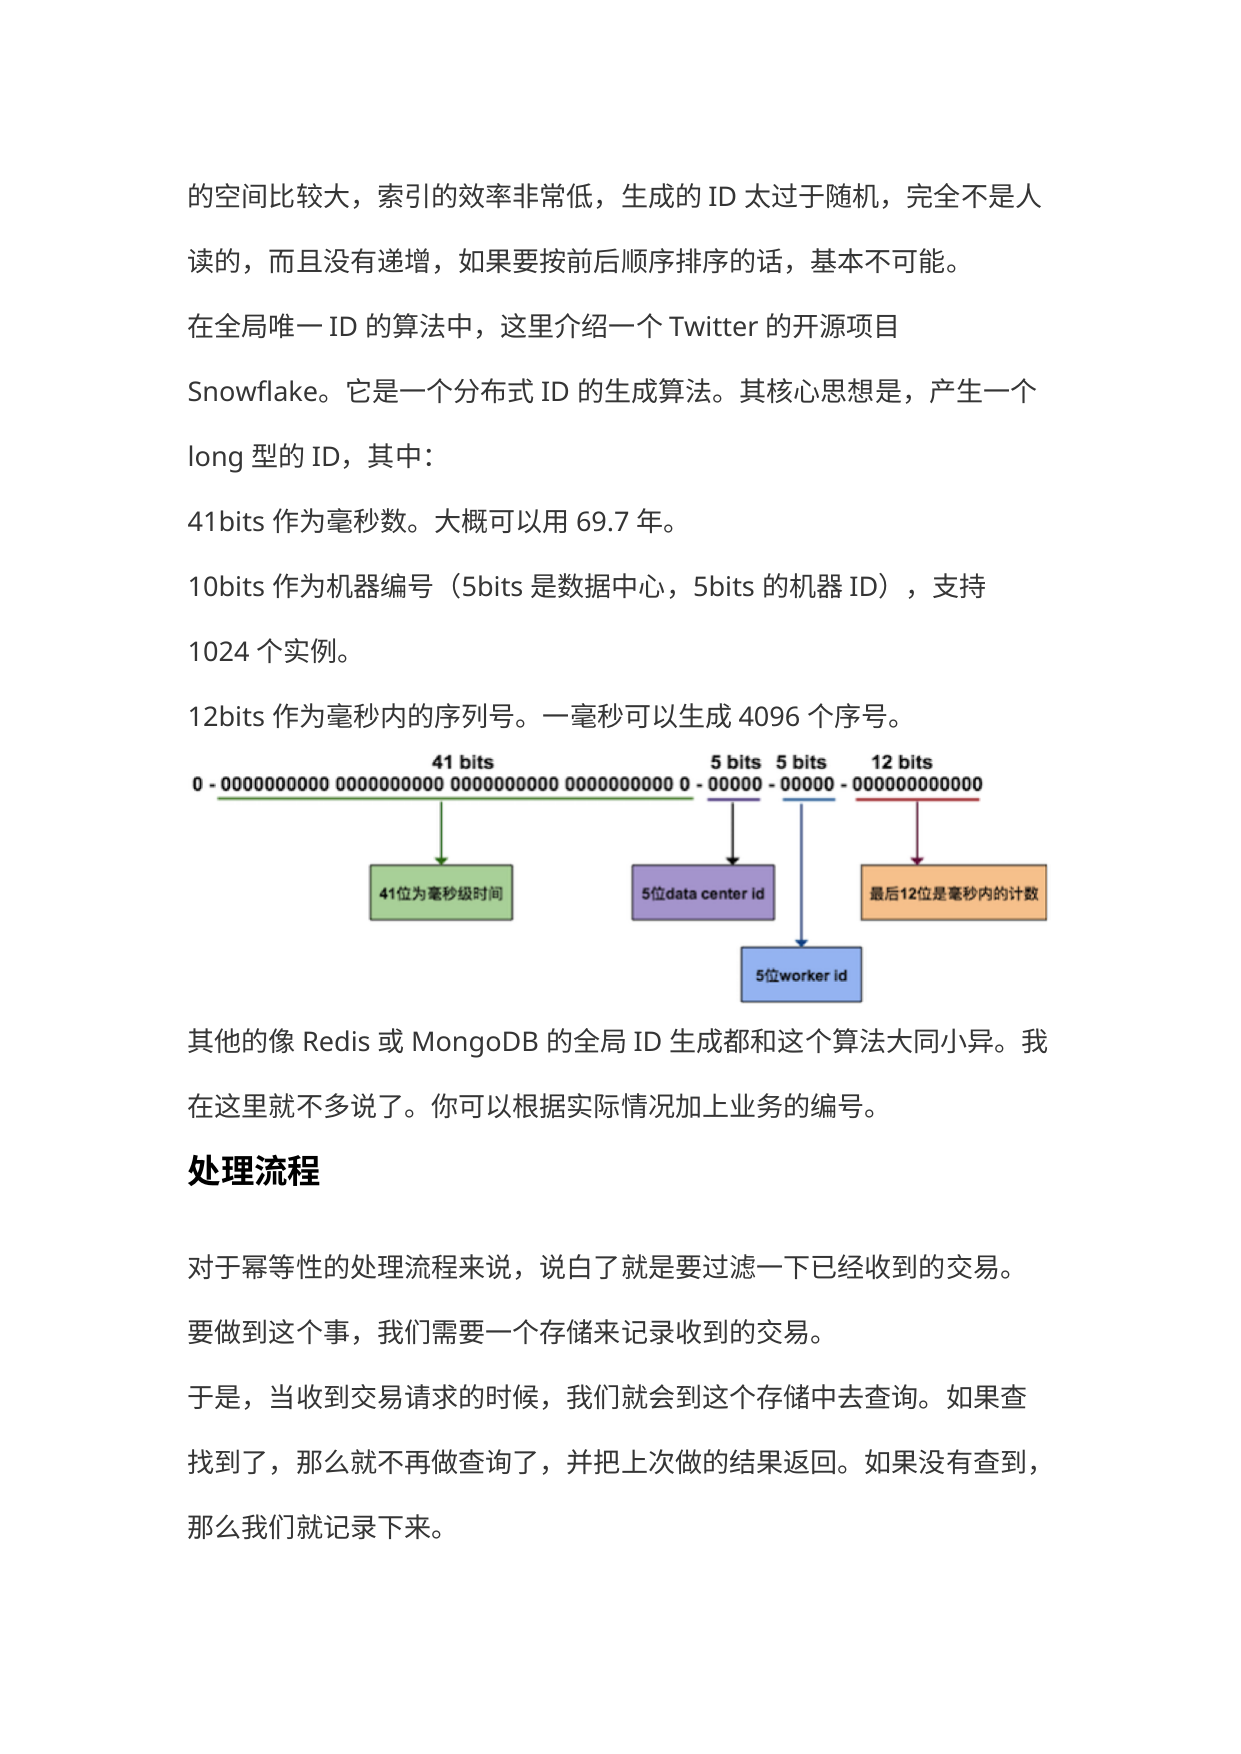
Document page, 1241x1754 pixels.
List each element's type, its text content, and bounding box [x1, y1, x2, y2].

text 41bits 作为毫秒数。大概可以用 69.7 年。 [187, 487, 1053, 552]
text 对于幂等性的处理流程来说，说白了就是要过滤一下已经收到的交易。要做到这个事，我们需要一个存储来记录收到的交易。 [187, 1233, 1053, 1363]
text 10bits 作为机器编号（5bits 是数据中心，5bits 的机器 ID），支持 1024 个实例。 [187, 552, 1053, 682]
text 于是，当收到交易请求的时候，我们就会到这个存储中去查询。如果查找到了，那么就不再做查询了，并把上次做的结果返回。如果没有查到，那么我们就记录下来。 [187, 1363, 1053, 1558]
text 处理流程 [187, 1137, 1053, 1202]
picture [187, 747, 1053, 1007]
text 12bits 作为毫秒内的序列号。一毫秒可以生成 4096 个序号。 [187, 682, 1053, 747]
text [187, 162, 1053, 292]
text 其他的像 Redis 或 MongoDB 的全局 ID 生成都和这个算法大同小异。我在这里就不多说了。你可以根据实际情况加上业务的编号。 [187, 1007, 1053, 1137]
text 在全局唯一 ID 的算法中，这里介绍一个 Twitter 的开源项目 Snowflake。它是一个分布式 ID 的生成算法。其核心思想是，产生一个 long 型的 ID，其中： [187, 292, 1053, 487]
